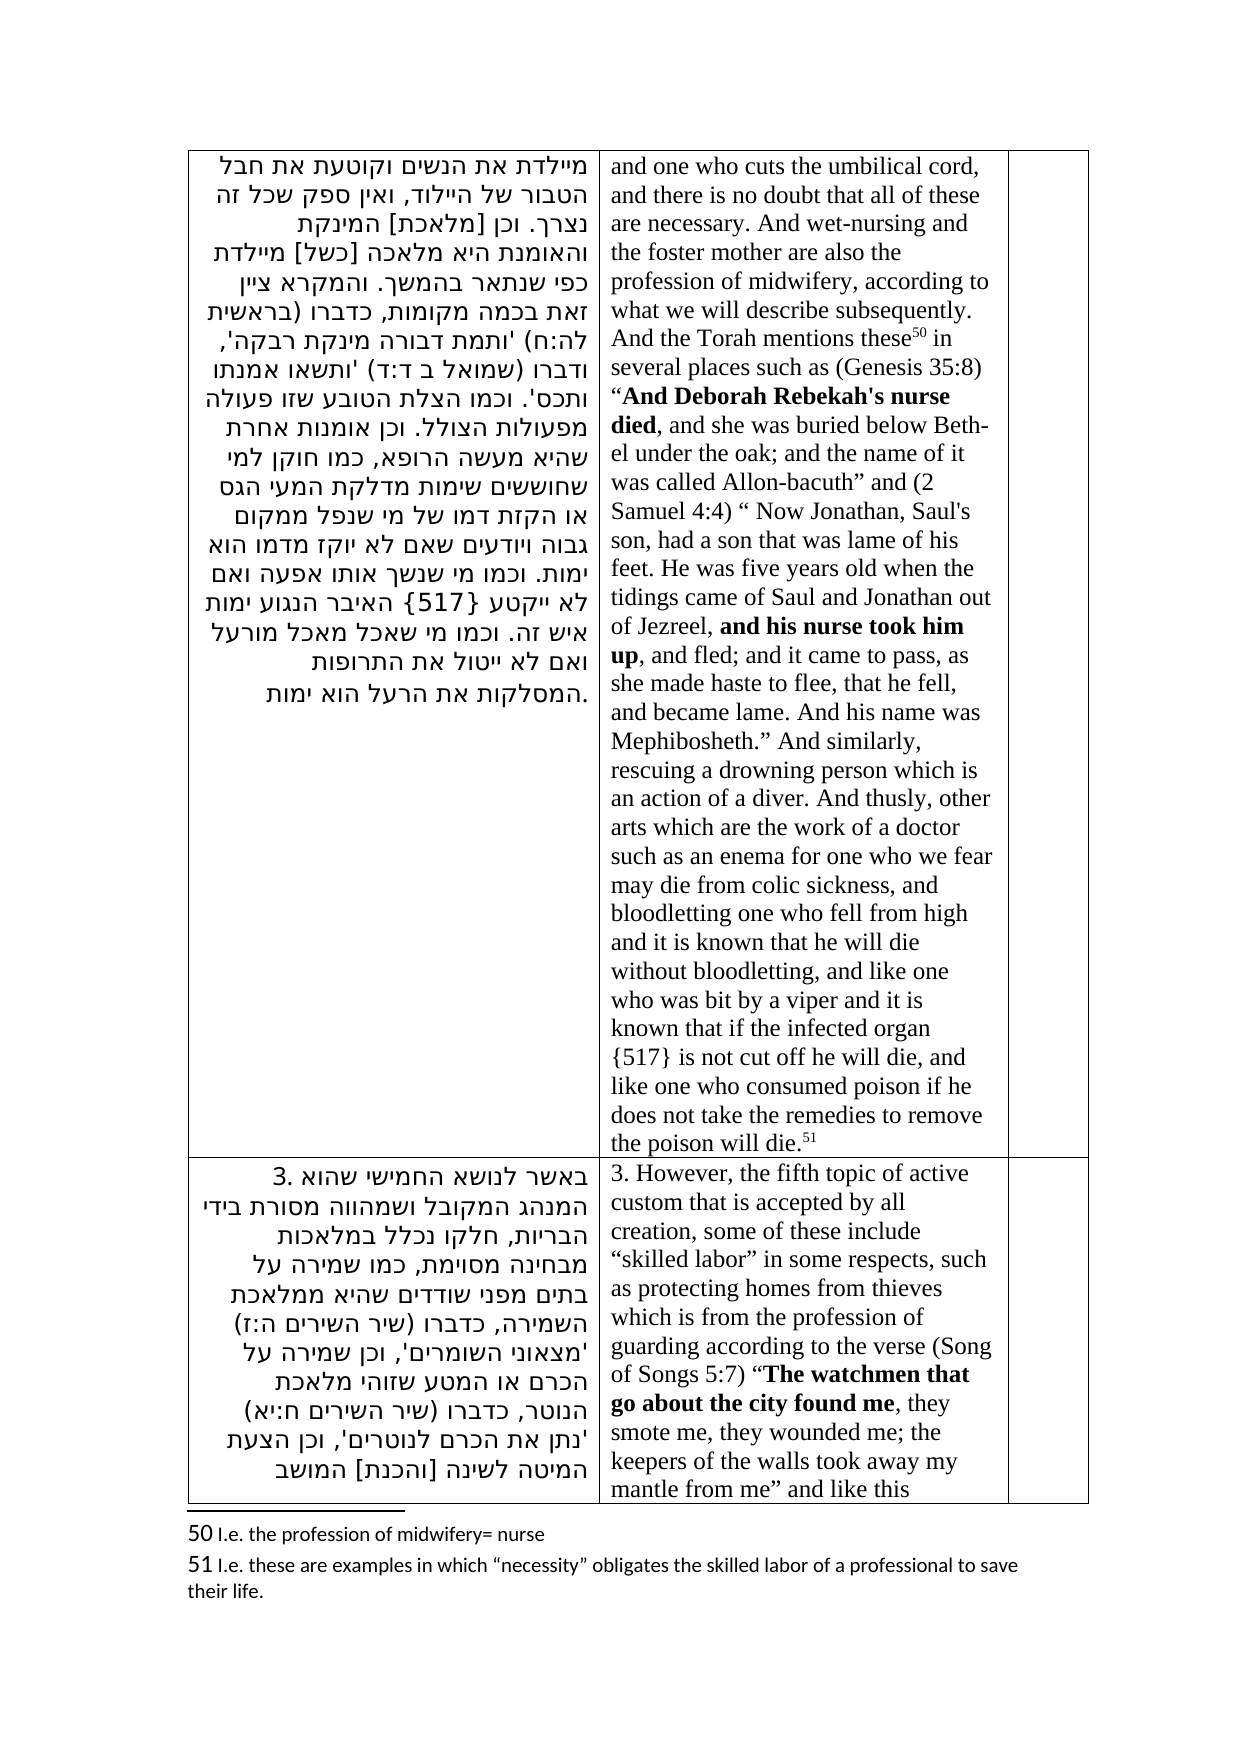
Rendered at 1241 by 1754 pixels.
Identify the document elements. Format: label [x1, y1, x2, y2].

table_cell [1009, 1158, 1088, 1503]
table_cell [189, 151, 599, 1157]
table_cell [600, 151, 1008, 1157]
table_cell [600, 1158, 1008, 1503]
table_cell [1009, 151, 1088, 1157]
table_cell [189, 1158, 599, 1503]
